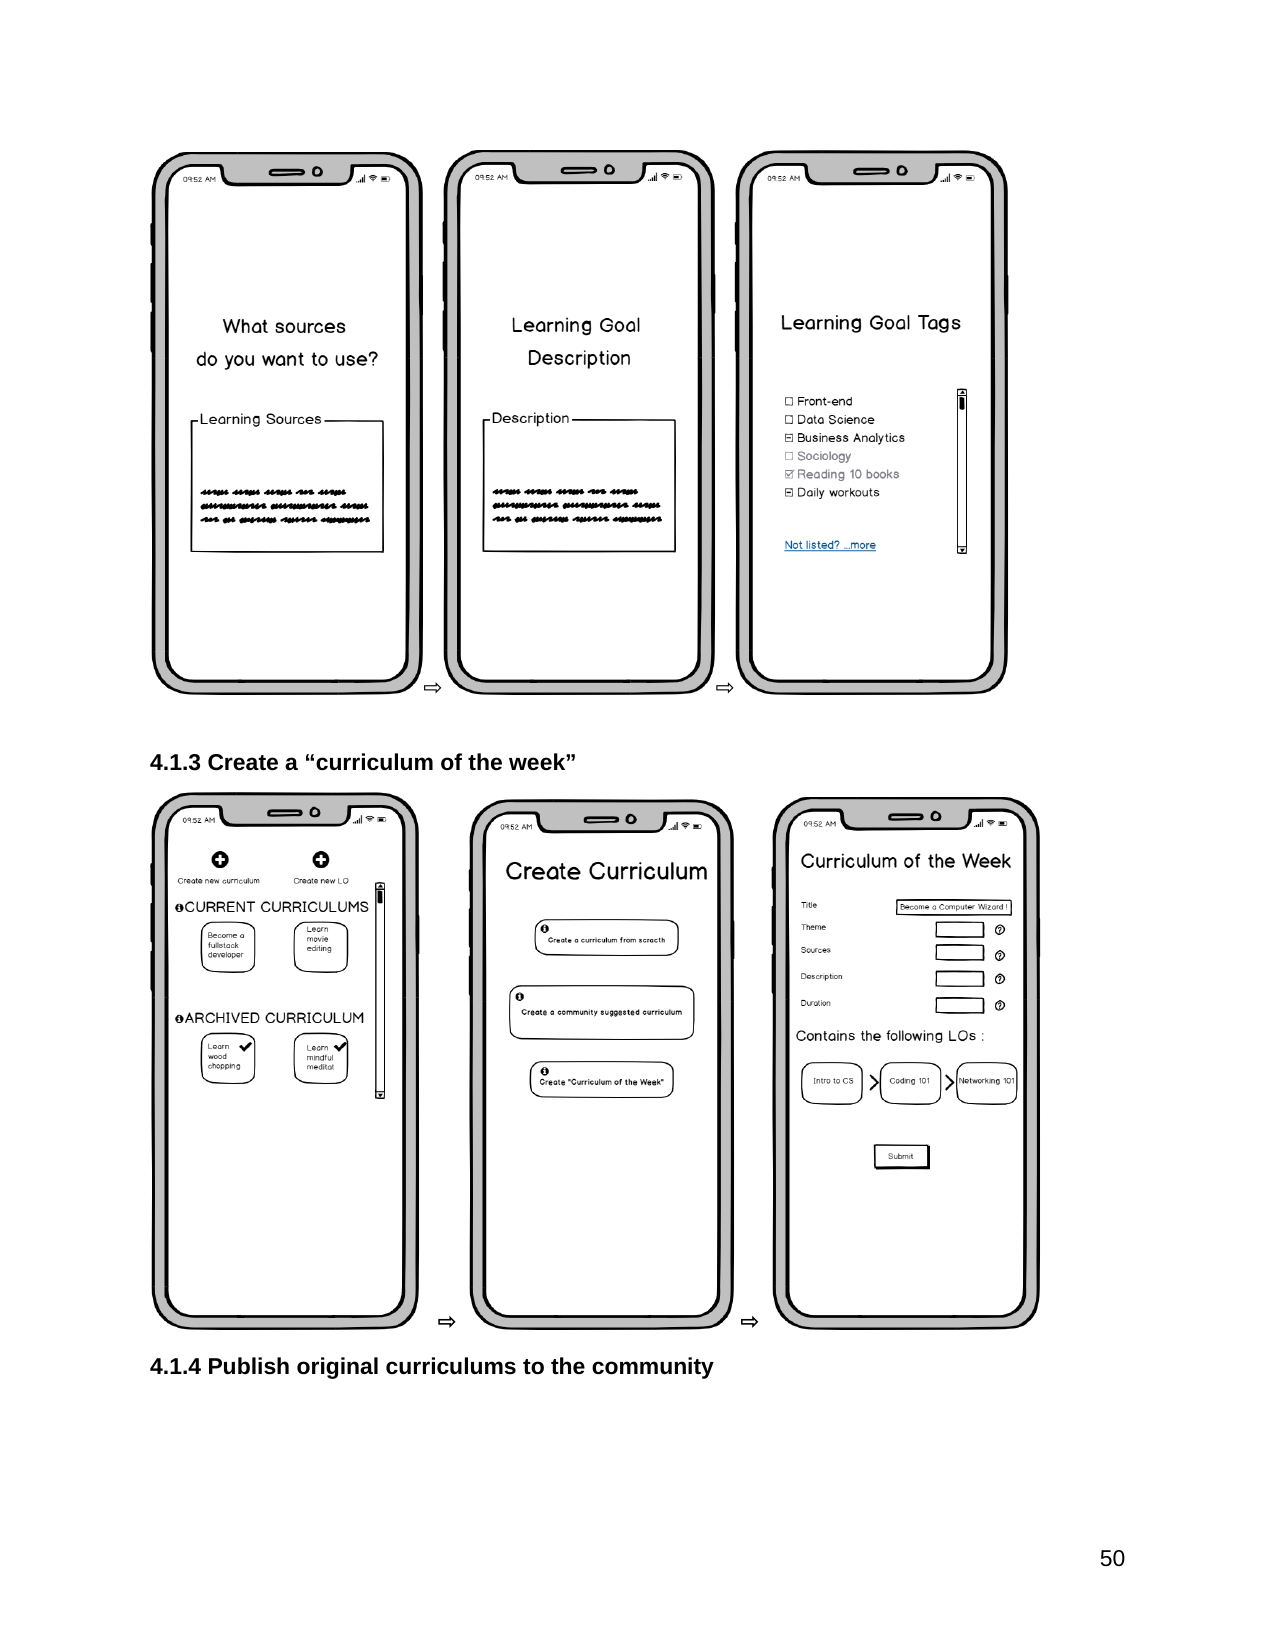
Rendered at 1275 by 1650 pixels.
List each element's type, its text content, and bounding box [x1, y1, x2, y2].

picture [442, 150, 716, 695]
picture [150, 792, 420, 1330]
picture [771, 797, 1041, 1330]
text 4.1.4 Publish original curriculums to the community [150, 1353, 1125, 1379]
picture [468, 799, 735, 1330]
text 4.1.3 Create a “curriculum of the week” [150, 749, 1125, 776]
picture [150, 152, 423, 695]
picture [734, 150, 1009, 695]
